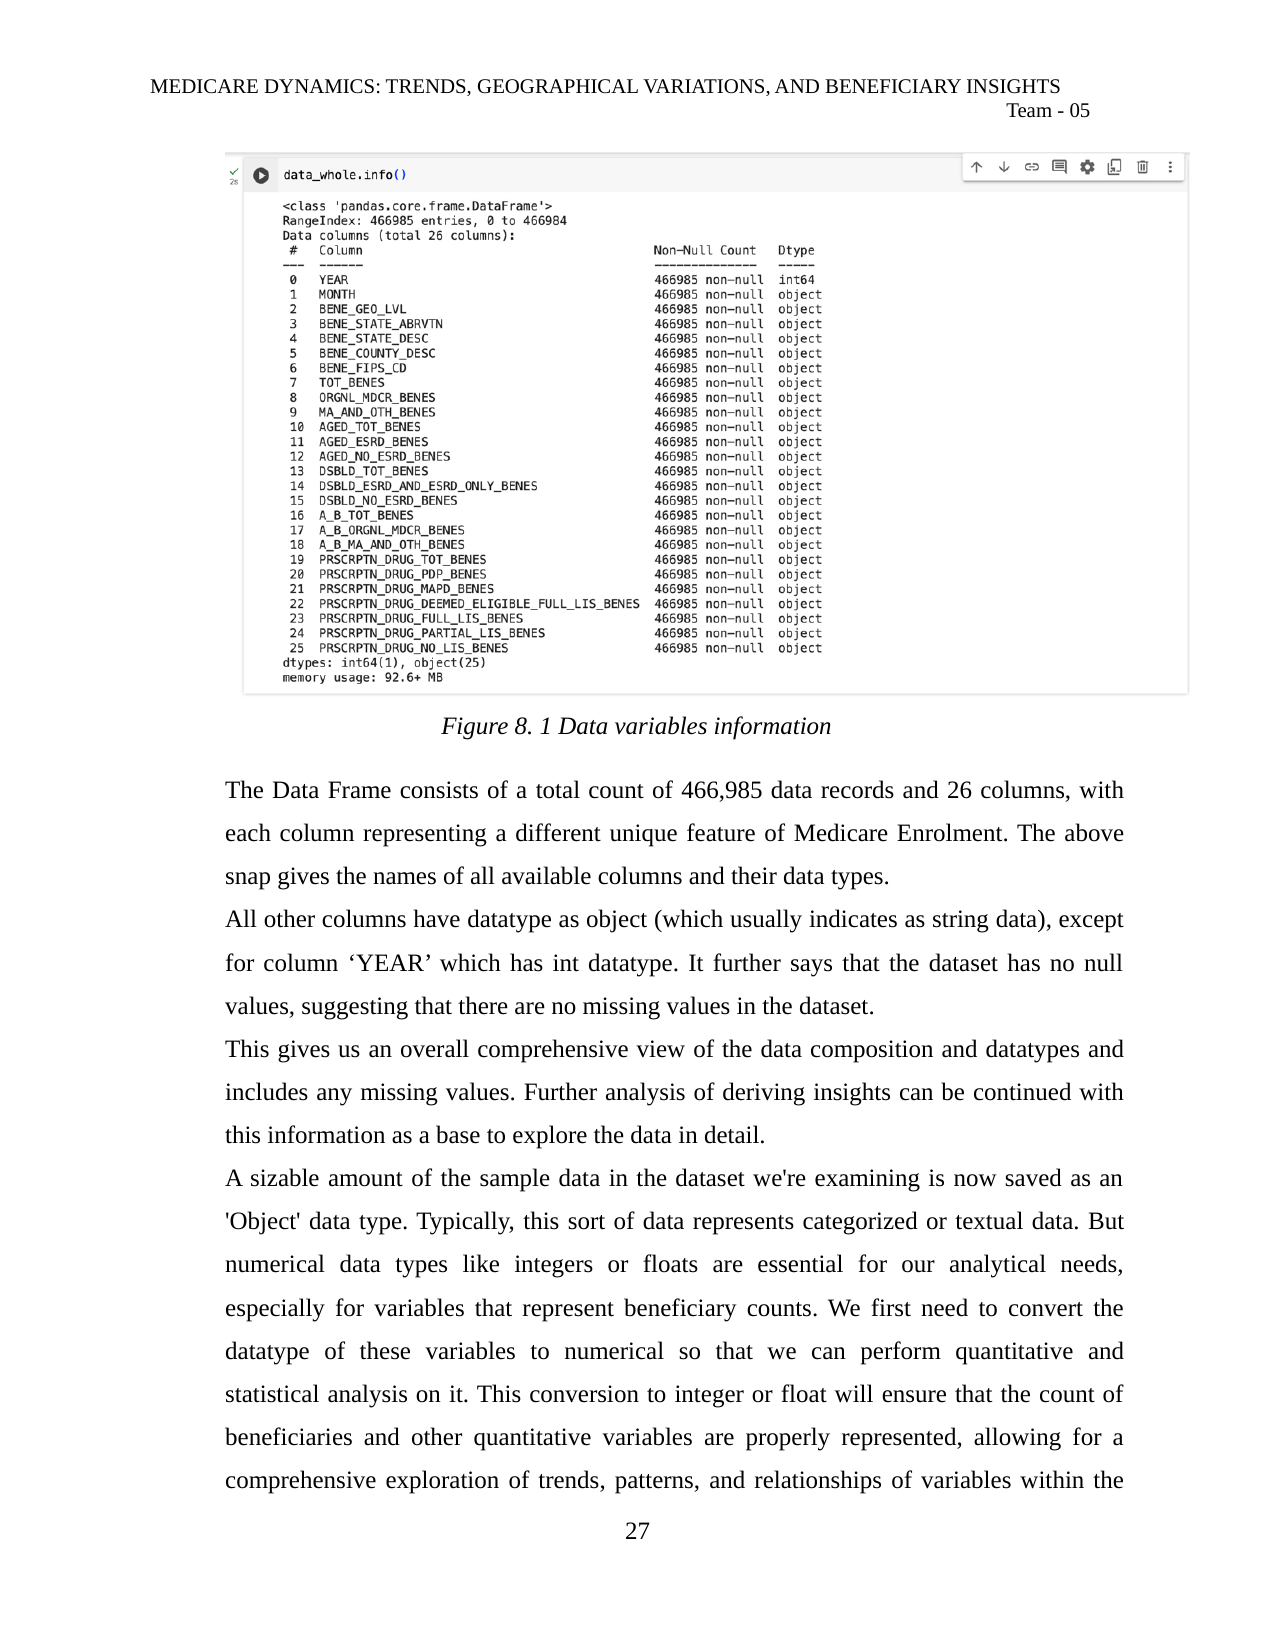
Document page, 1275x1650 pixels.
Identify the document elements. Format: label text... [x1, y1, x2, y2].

text The Data Frame consists of a total count of 466,985 data records and 26 columns, with each column representing a different unique feature of Medicare Enrolment. The above snap gives the names of all available columns and their data types. [225, 775, 1125, 890]
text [225, 1163, 1125, 1494]
text This gives us an overall comprehensive view of the data composition and datatypes and includes any missing values. Further analysis of deriving insights can be continued with this information as a base to explore the data in detail. [225, 1034, 1125, 1149]
picture [225, 150, 1190, 697]
text Figure 8. 1 Data variables information [150, 711, 1125, 740]
text All other columns have datatype as object (which usually indicates as string data), except for column ‘YEAR’ which has int datatype. It further says that the dataset has no null values, suggesting that there are no missing values in the dataset. [225, 904, 1125, 1019]
